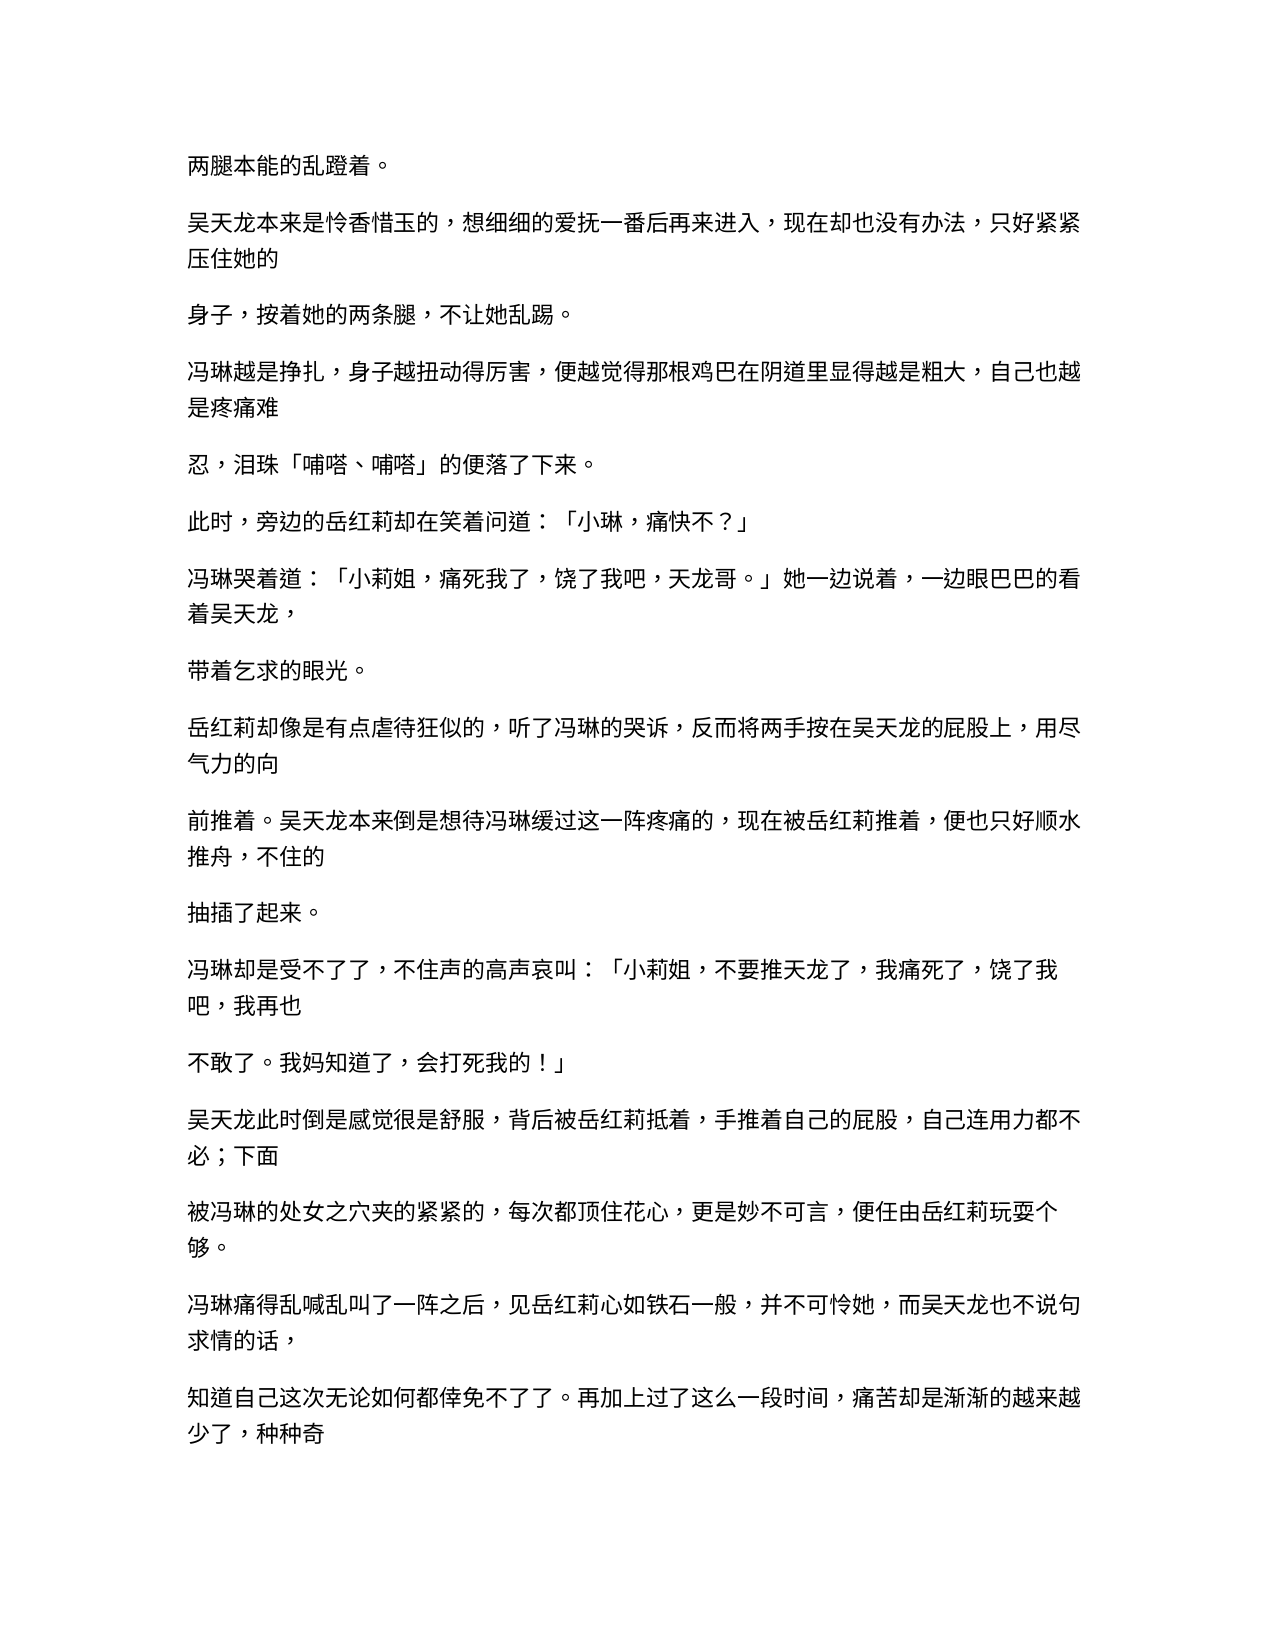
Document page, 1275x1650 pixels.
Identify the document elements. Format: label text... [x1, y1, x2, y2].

text 知道自己这次无论如何都倖免不了了。再加上过了这么一段时间，痛苦却是渐渐的越来越少了，种种奇 [187, 1382, 1087, 1449]
text 吴天龙此时倒是感觉很是舒服，背后被岳红莉抵着，手推着自己的屁股，自己连用力都不必；下面 [187, 1104, 1087, 1171]
text 冯琳痛得乱喊乱叫了一阵之后，见岳红莉心如铁石一般，并不可怜她，而吴天龙也不说句求情的话， [187, 1289, 1087, 1356]
text 忍，泪珠「哺嗒、哺嗒」的便落了下来。 [187, 449, 1087, 480]
text 冯琳哭着道：「小莉姐，痛死我了，饶了我吧，天龙哥。」她一边说着，一边眼巴巴的看着吴天龙， [187, 562, 1087, 630]
text 被冯琳的处女之穴夹的紧紧的，每次都顶住花心，更是妙不可言，便任由岳红莉玩耍个够。 [187, 1196, 1087, 1263]
text 前推着。吴天龙本来倒是想待冯琳缓过这一阵疼痛的，现在被岳红莉推着，便也只好顺水推舟，不住的 [187, 805, 1087, 872]
text 岳红莉却像是有点虐待狂似的，听了冯琳的哭诉，反而将两手按在吴天龙的屁股上，用尽气力的向 [187, 712, 1087, 779]
text 冯琳越是挣扎，身子越扭动得厉害，便越觉得那根鸡巴在阴道里显得越是粗大，自己也越是疼痛难 [187, 356, 1087, 423]
text 两腿本能的乱蹬着。 [187, 150, 1087, 181]
text 冯琳却是受不了了，不住声的高声哀叫：「小莉姐，不要推天龙了，我痛死了，饶了我吧，我再也 [187, 954, 1087, 1021]
text 抽插了起来。 [187, 897, 1087, 929]
text 身子，按着她的两条腿，不让她乱踢。 [187, 299, 1087, 331]
text 此时，旁边的岳红莉却在笑着问道：「小琳，痛快不？」 [187, 506, 1087, 537]
text 吴天龙本来是怜香惜玉的，想细细的爱抚一番后再来进入，现在却也没有办法，只好紧紧压住她的 [187, 207, 1087, 274]
text 带着乞求的眼光。 [187, 655, 1087, 686]
text 不敢了。我妈知道了，会打死我的！」 [187, 1047, 1087, 1078]
